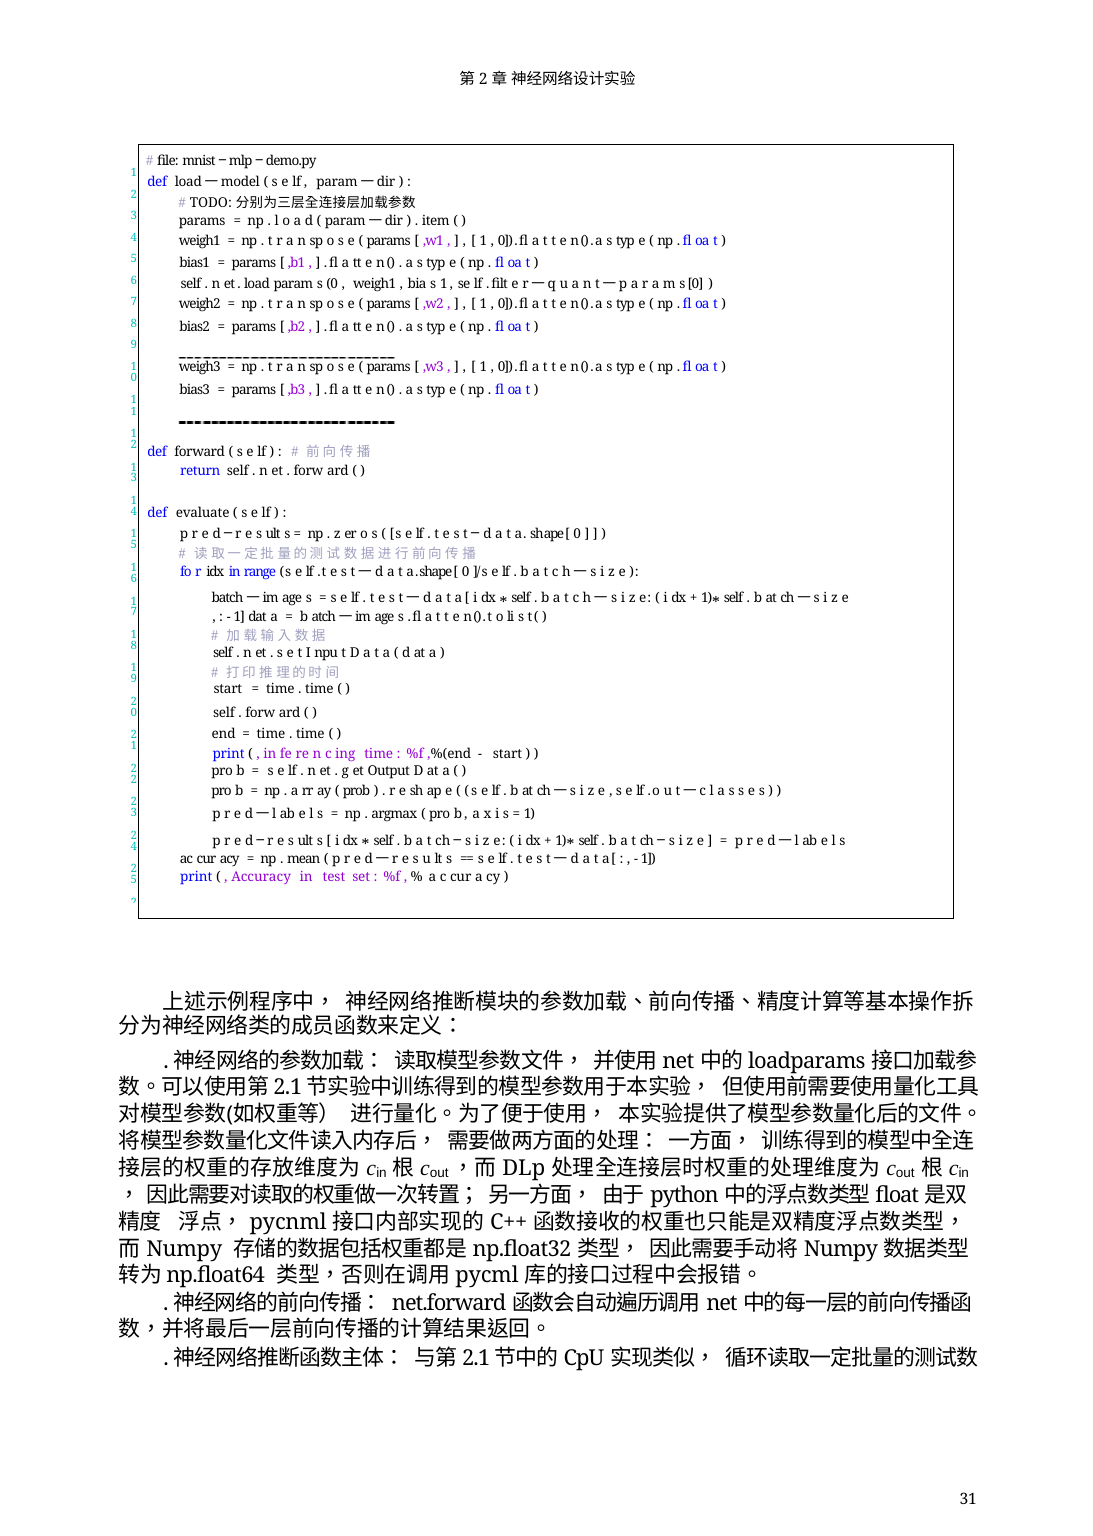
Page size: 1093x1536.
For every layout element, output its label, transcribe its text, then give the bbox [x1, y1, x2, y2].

text 上述示例程序中， 神经网络推断模块的参数加载、前向传播、精度计算等基本操作拆 分为神经网络类的成员函数来定义： [119, 988, 974, 1040]
text . 神经网络的前向传播： net.forward 函数会自动遍历调用 net 中的每一层的前向传播函 数，并将最后一层前向传播的计算结果返回。 [119, 1289, 974, 1342]
picture [178, 357, 396, 361]
table_header # file: mnist一mlp一demo.py def load一model ( s e lf , param一dir ) : # TODO: 分别为三层全连接层加载参数 params = np . l o a d ( param一dir ) . item ( ) weigh1 = np . t r a n sp o s e ( params [ ,w1 , ] , [ 1 , 0]) . fl a t t e n () . a s typ e ( np . fl oa t ) bias1 = params [ ,b1 , ] . fl a tt e n () . a s typ e ( np . fl oa t ) self . n et . load param s (0 , weigh1 , bia s 1 , se lf . filt e r一q u a n t一p a r a m s [0] ) weigh2 = np . t r a n sp o s e ( params [ ,w2 , ] , [ 1 , 0]) . fl a t t e n () . a s typ e ( np . fl oa t ) bias2 = params [ ,b2 , ] . fl a tt e n () . a s typ e ( np . fl oa t ) weigh3 = np . t r a n sp o s e ( params [ ,w3 , ] , [ 1 , 0]) . fl a t t e n () . a s typ e ( np . fl oa t ) bias3 = params [ ,b3 , ] . fl a tt e n () . a s typ e ( np . fl oa t ) def forward ( s e lf ) : # 前 向 传 播 return self . n et . forw ard ( ) def evaluate ( s e lf ) : p r e d一r e s ult s = np . z er o s ( [ s e lf . t e s t一 d a t a . shape [ 0 ] ] ) # 读 取 一 定 批 量 的 测 试 数 据 进 行 前 向 传 播 fo r idx in range ( s e lf . t e s t一 d a t a . shape [ 0 ]/ s e lf . b a t c h一 s i z e ) : batch一im age s = s e lf . t e s t一 d a t a [ i dx * self . b a t c h一 s i z e : ( i dx + 1)* self . b at ch一s i z e , : - 1] dat a = b atch一im age s . fl a t t e n () . t o li s t ( ) # 加 载 输 入 数 据 self . n et . s e t I npu t D a t a ( d at a ) # 打 印 推 理 的 时 间 start = time . time ( ) self . forw ard ( ) end = time . time ( ) print ( , in fe re n c ing time : %f ,%(end - start ) ) pro b = s e lf . n et . g et Output D at a ( ) pro b = np . a rr ay ( prob ) . r e sh ap e ( ( s e lf . b at ch一s i z e , s e lf . o u t一c l a s s e s ) ) p r e d一l ab e l s = np . argmax ( pro b , a x i s = 1) p r e d一r e s ult s [ i dx * self . b a t ch一 s i z e : ( i dx + 1)* self . b a t ch一 s i z e ] = p r e d一l ab e l s ac cur acy = np . mean ( p r e d一r e s u lt s == s e lf . t e s t一 d a t a [ : , - 1]) print ( , Accuracy in test set : %f , % a c cur a cy ) [139, 145, 953, 918]
text . 神经网络推断函数主体： 与第2.1节中的 CpU 实现类似， 循环读取一定批量的测试数 [163, 1345, 1074, 1370]
text . 神经网络的参数加载： 读取模型参数文件， 并使用 net 中的 loadparams 接口加载参 数。可以使用第2.1节实验中训练得到的模型参数用于本实验， 但使用前需要使用量化工具 对模型参数(如权重等） 进行量化。为了便于使用， 本实验提供了模型参数量化后的文件。 将模型参数量化文件读入内存后， 需要做两方面的处理： 一方面， 训练得到的模型中全连 接层的权重的存放维度为 cin 根 cout ，而 DLp 处理全连接层时权重的处理维度为 cout 根 cin ， 因此需要对读取的权重做一次转置； 另一方面， 由于 python 中的浮点数类型 float 是双精度 浮点， pycnml 接口内部实现的 C++ 函数接收的权重也只能是双精度浮点数类型， 而 Numpy 存储的数据包括权重都是 np.float32 类型， 因此需要手动将 Numpy 数据类型转为np.float64 类型，否则在调用 pycml 库的接口过程中会报错。 [119, 1047, 986, 1289]
